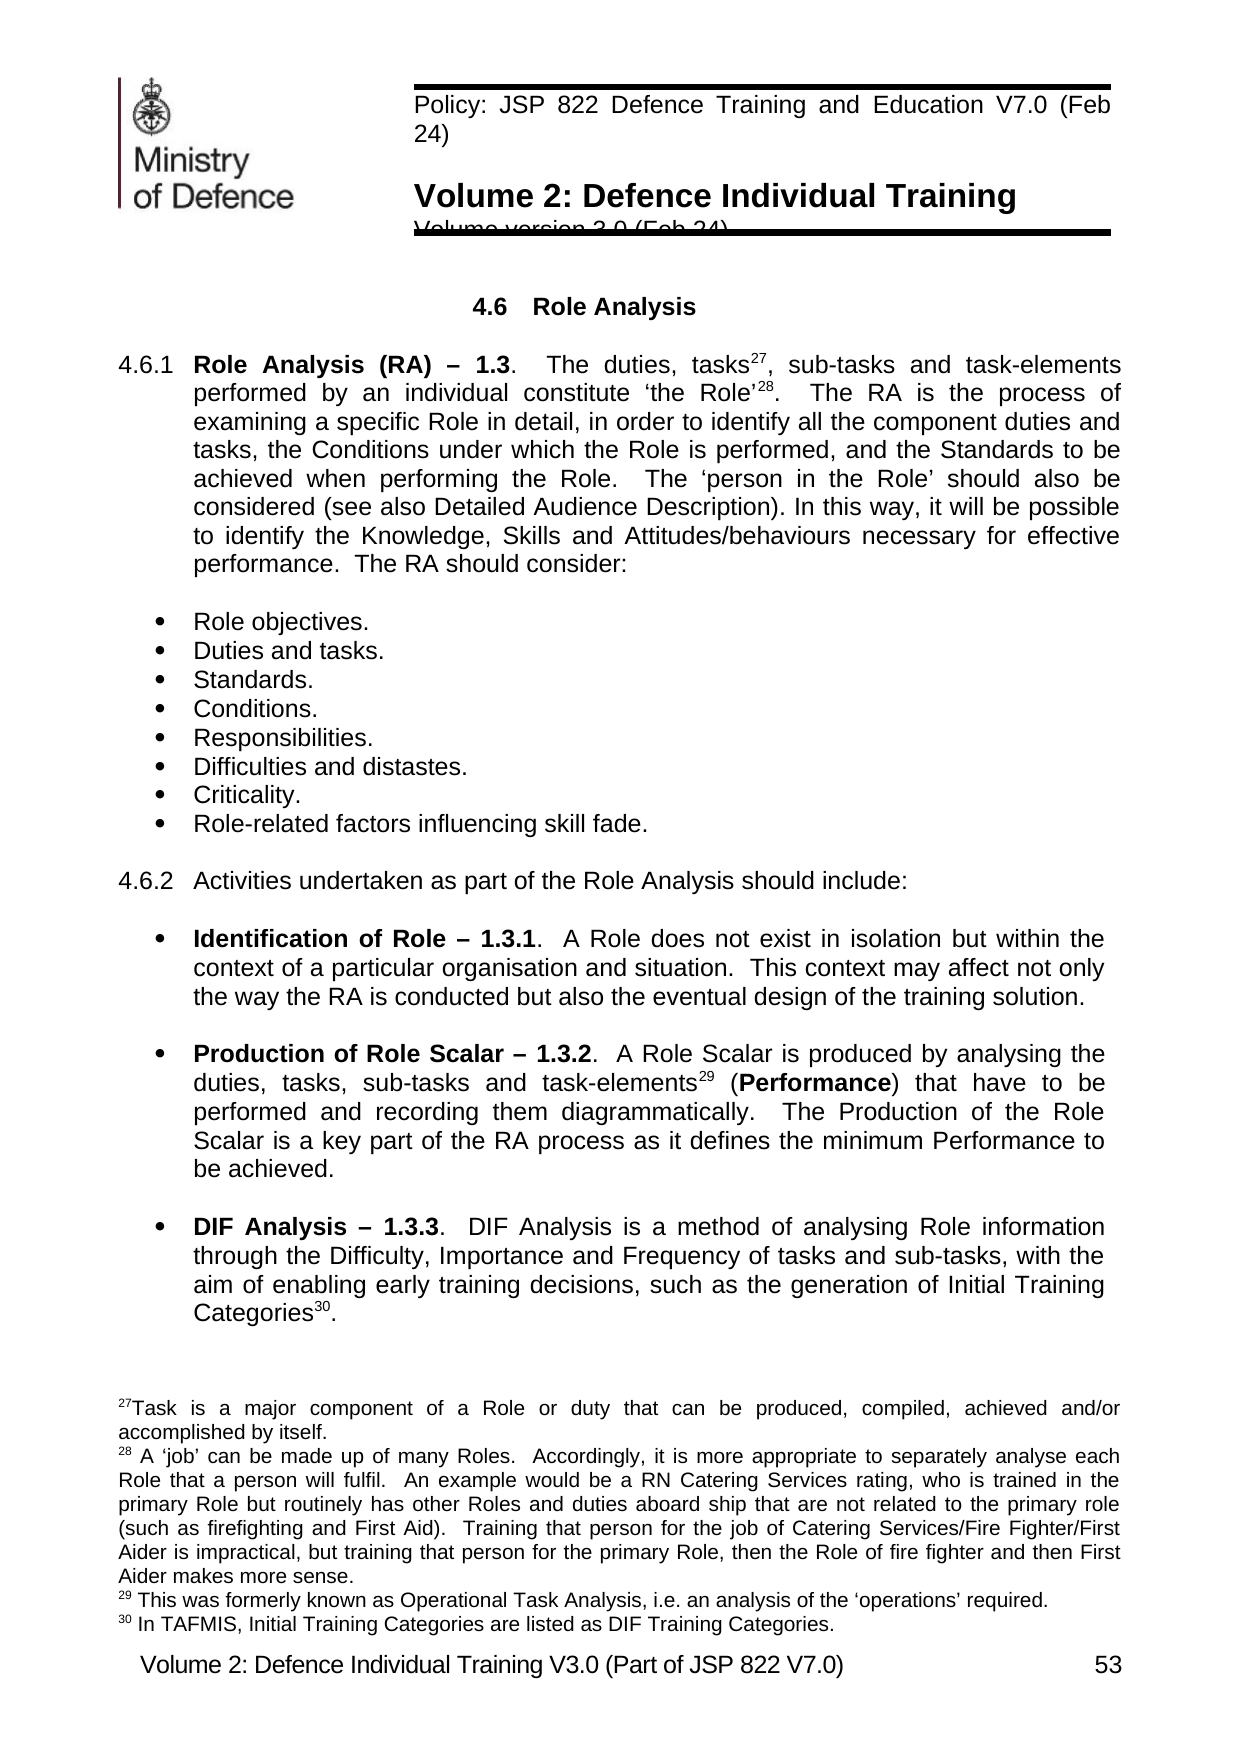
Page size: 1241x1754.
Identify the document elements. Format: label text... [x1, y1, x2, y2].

list Production of Role Scalar – 1.3.2. A Role Scalar is produced by analysing the duties, tasks, sub-tasks and task-elements (Performance) that have to be performed and recording them diagrammatically. The Production of the Role Scalar is a key part of the RA process as it defines the minimum Performance to be achieved. [156, 1039, 1106, 1183]
list Criticality. [156, 781, 1122, 809]
list DIF Analysis – 1.3.3. DIF Analysis is a method of analysing Role information through the Difficulty, Importance and Frequency of tasks and sub-tasks, with the aim of enabling early training decisions, such as the generation of Initial Training Categories. [156, 1212, 1106, 1327]
picture [118, 77, 312, 213]
list Role objectives. [156, 607, 1122, 636]
list Responsibilities. [156, 723, 1122, 752]
subtitle Activities undertaken as part of the Role Analysis should include: [118, 867, 1122, 896]
list Standards. [156, 665, 1122, 694]
subtitle Role Analysis (RA) – 1.3. The duties, tasks, sub-tasks and task-elements performed by an individual constitute ‘the Role’. The RA is the process of examining a specific Role in detail, in order to identify all the component duties and tasks, the Conditions under which the Role is performed, and the Standards to be achieved when performing the Role. The ‘person in the Role’ should also be considered (see also Detailed Audience Description). In this way, it will be possible to identify the Knowledge, Skills and Attitudes/behaviours necessary for effective performance. The RA should consider: [118, 350, 1122, 579]
list Duties and tasks. [156, 636, 1122, 665]
list Conditions. [156, 694, 1122, 723]
subtitle Role Analysis [472, 293, 1122, 322]
list Difficulties and distastes. [156, 752, 1122, 781]
list Role-related factors influencing skill fade. [156, 809, 1122, 838]
list Identification of Role – 1.3.1. A Role does not exist in isolation but within the context of a particular organisation and situation. This context may affect not only the way the RA is conducted but also the eventual design of the training solution. [156, 924, 1106, 1011]
